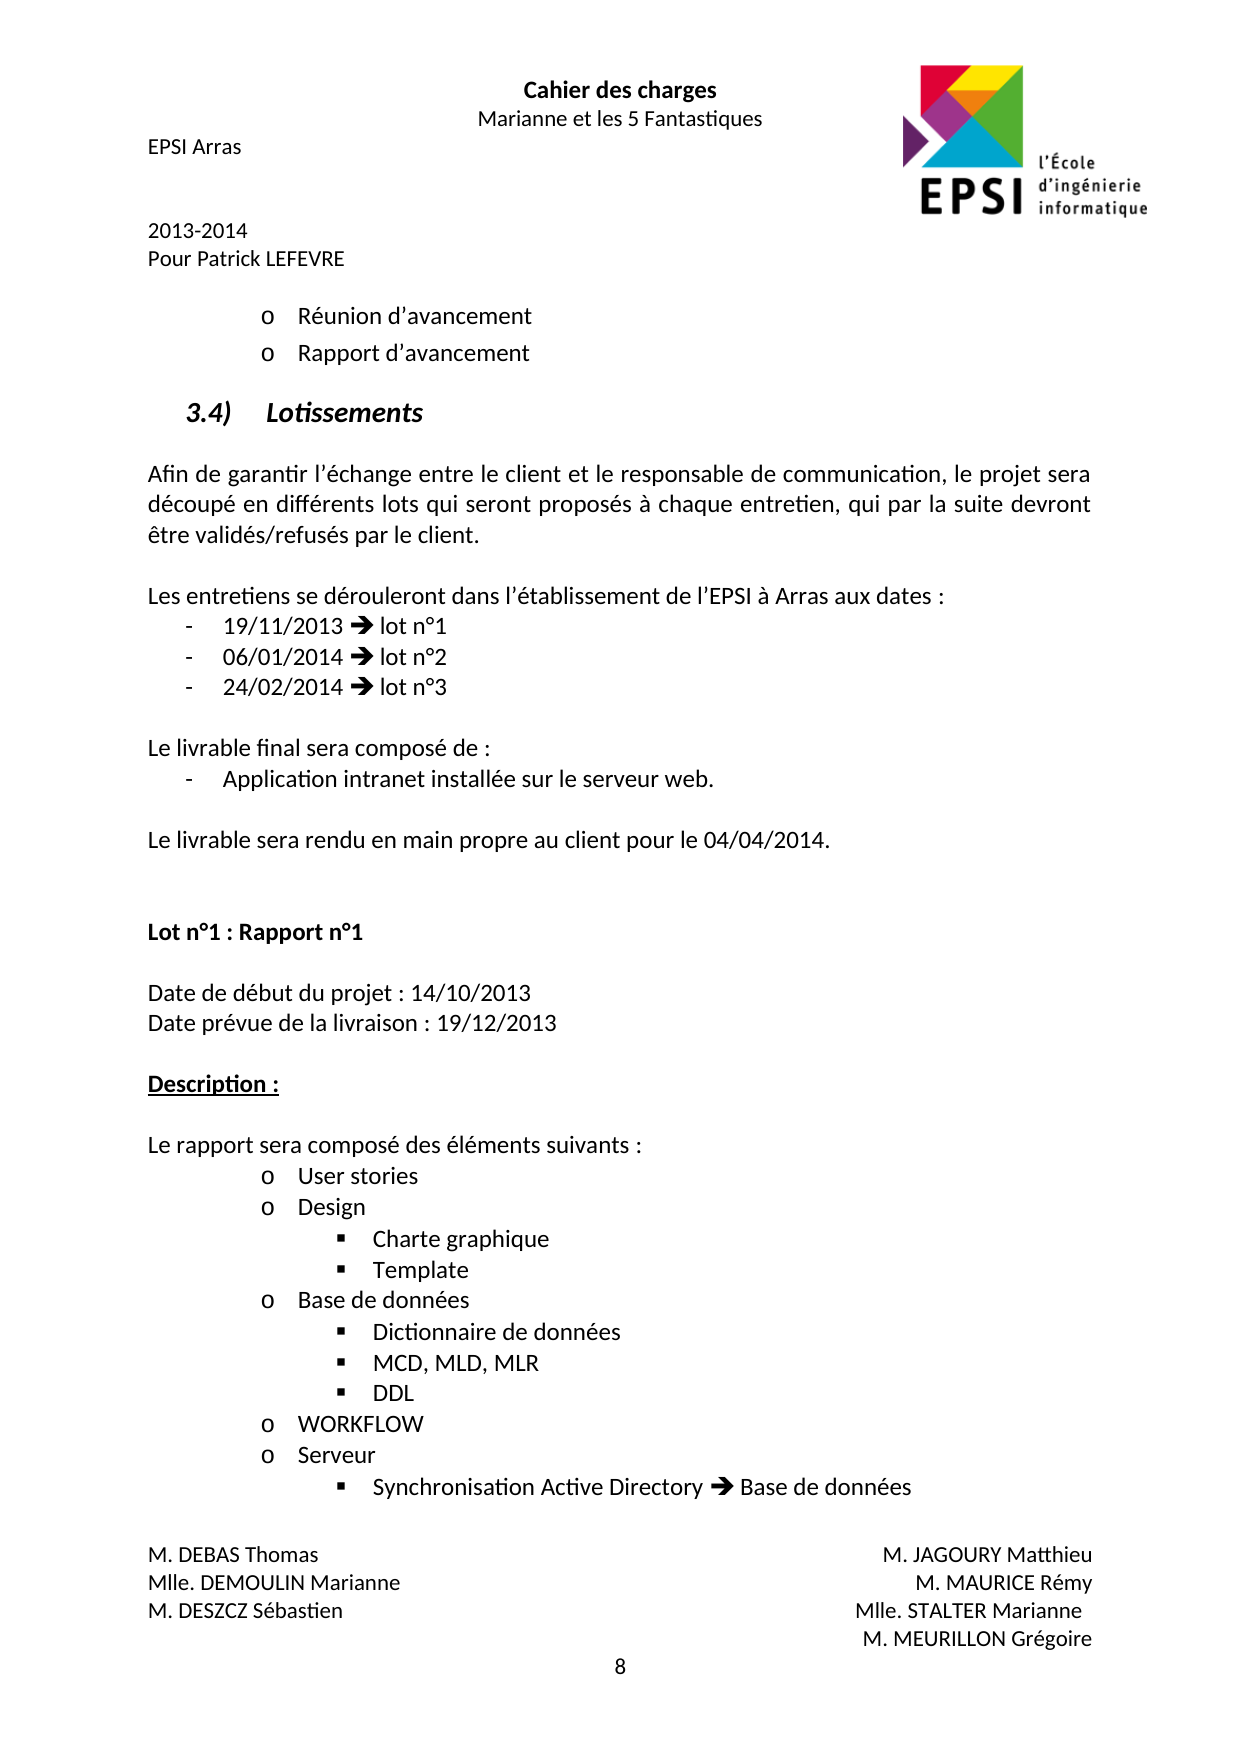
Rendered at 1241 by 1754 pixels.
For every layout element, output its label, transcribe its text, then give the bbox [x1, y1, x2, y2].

list DDL [335, 1377, 1093, 1408]
text Lot n°1 : Rapport n°1 [148, 916, 1093, 946]
list Lotissements [185, 394, 1093, 430]
list Rapport d’avancement [260, 337, 1093, 369]
list Design [260, 1192, 1093, 1223]
text Date prévue de la livraison : 19/12/2013 [148, 1007, 1093, 1038]
text Le livrable final sera composé de : [148, 732, 1093, 763]
text Date de début du projet : 14/10/2013 [148, 977, 1093, 1007]
list Charte graphique [335, 1223, 1093, 1254]
list 24/02/2014 lot n°3 [185, 671, 1093, 702]
text Afin de garantir l’échange entre le client et le responsable de communication, le projet sera découpé en différents lots qui seront proposés à chaque entretien, qui par la suite devront être validés/refusés par le client. [148, 458, 1093, 549]
list Application intranet installée sur le serveur web. [185, 763, 1093, 793]
list 06/01/2014 lot n°2 [185, 641, 1093, 671]
list Base de données [260, 1284, 1093, 1316]
text Le livrable sera rendu en main propre au client pour le 04/04/2014. [148, 824, 1093, 854]
text Les entretiens se dérouleront dans l’établissement de l’EPSI à Arras aux dates : [148, 580, 1093, 610]
picture [903, 65, 1147, 218]
list Synchronisation Active Directory Base de données [335, 1471, 1093, 1502]
list User stories [260, 1160, 1093, 1192]
list WORKFLOW [260, 1408, 1093, 1439]
text Description : [148, 1068, 1093, 1099]
list MCD, MLD, MLR [335, 1347, 1093, 1377]
list Dictionnaire de données [335, 1316, 1093, 1347]
list 19/11/2013 lot n°1 [185, 610, 1093, 641]
list Réunion d’avancement [260, 300, 1093, 332]
list Template [335, 1254, 1093, 1284]
text Le rapport sera composé des éléments suivants : [148, 1129, 1093, 1160]
list Serveur [260, 1439, 1093, 1471]
